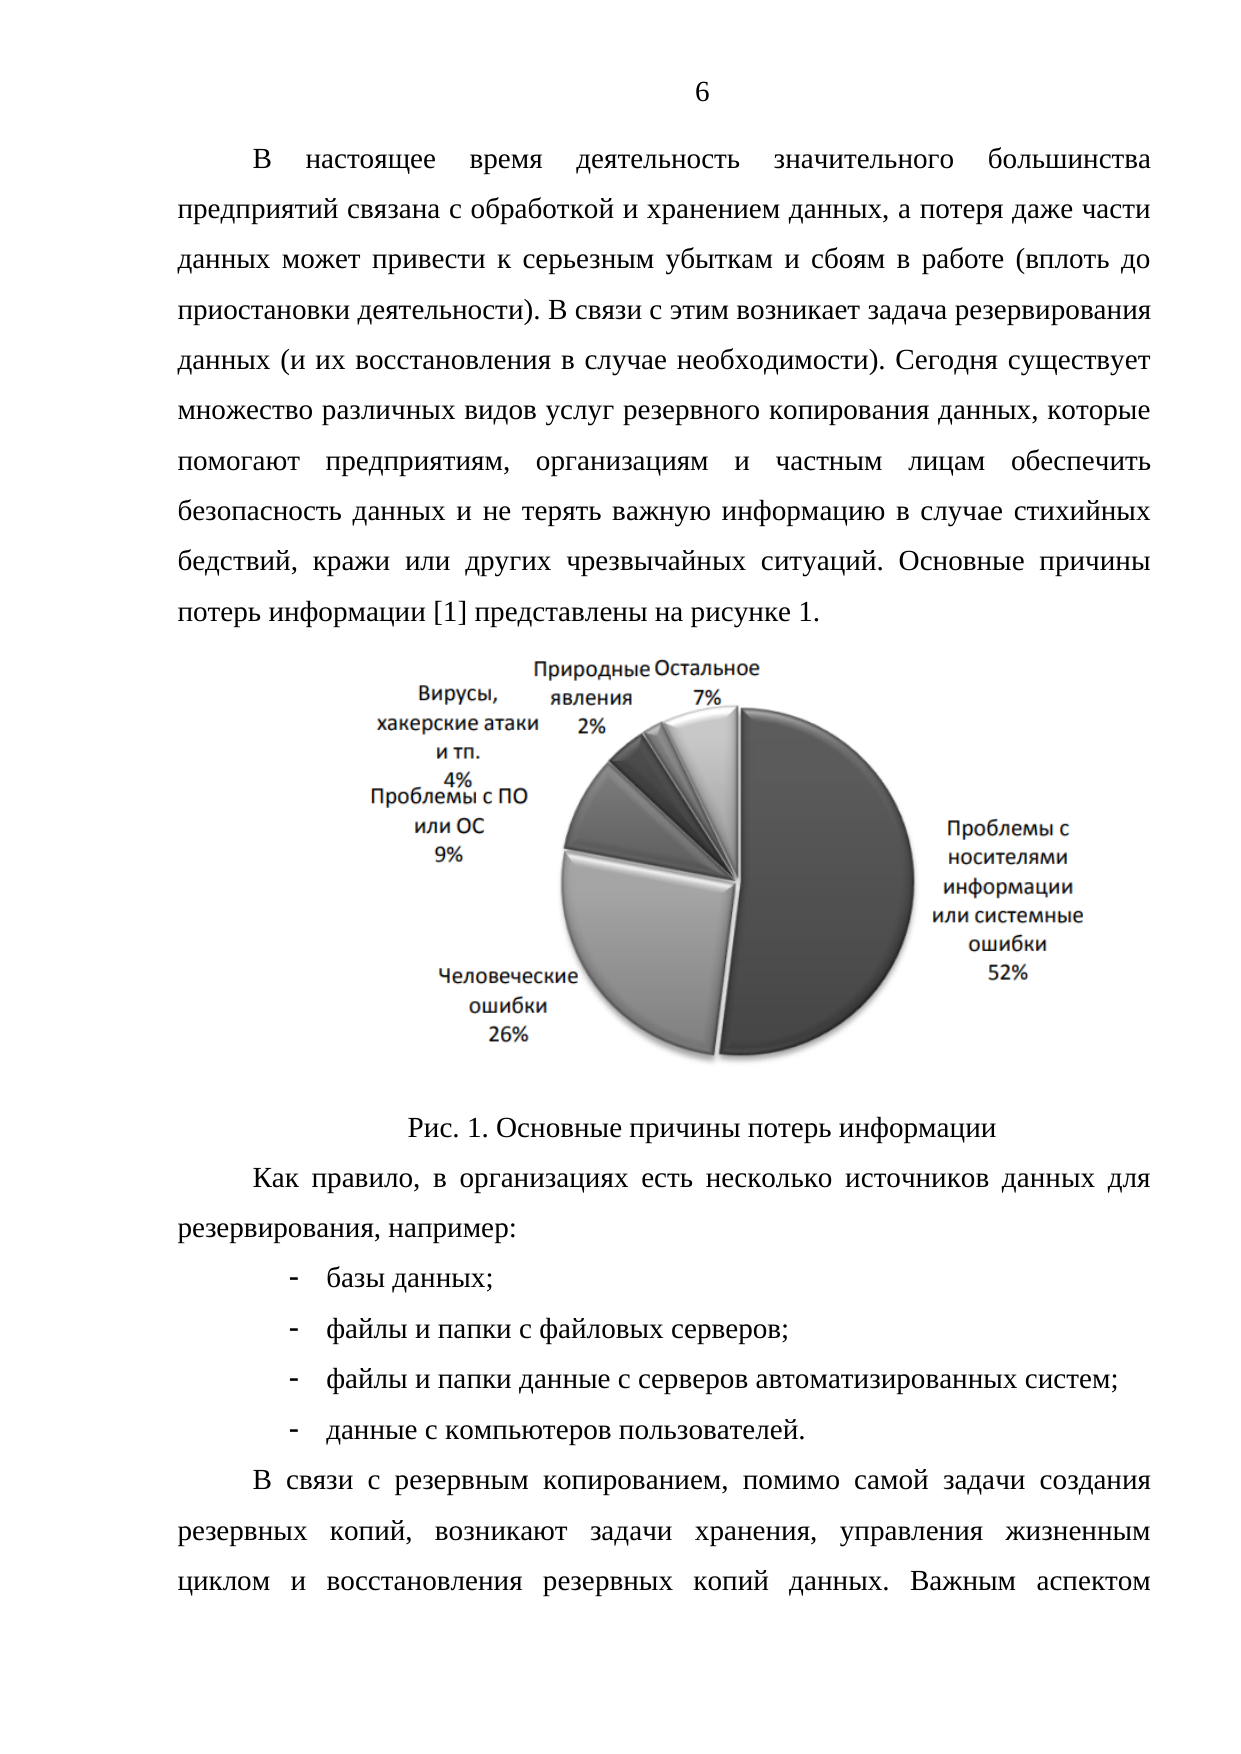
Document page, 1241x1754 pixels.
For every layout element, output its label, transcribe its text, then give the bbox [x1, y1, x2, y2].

picture [252, 643, 1227, 1093]
list базы данных; [289, 1261, 1152, 1294]
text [177, 1462, 1152, 1596]
text Как правило, в организациях есть несколько источников данных для резервирования, например: [177, 1160, 1152, 1244]
list данные с компьютеров пользователей. [289, 1412, 1152, 1446]
list файлы и папки с файловых серверов; [289, 1311, 1152, 1345]
list файлы и папки данные с серверов автоматизированных систем; [289, 1361, 1152, 1395]
text В настоящее время деятельность значительного большинства предприятий связана с обработкой и хранением данных, а потеря даже части данных может привести к серьезным убыткам и сбоям в работе (вплоть до приостановки деятельности). В связи с этим возникает задача резервирования данных (и их восстановления в случае необходимости). Сегодня существует множество различных видов услуг резервного копирования данных, которые помогают предприятиям, организациям и частным лицам обеспечить безопасность данных и не терять важную информацию в случае стихийных бедствий, кражи или других чрезвычайных ситуаций. Основные причины потерь информации [1] представлены на рисунке 1. [177, 141, 1152, 627]
text Рис. 1. Основные причины потерь информации [177, 1110, 1152, 1143]
